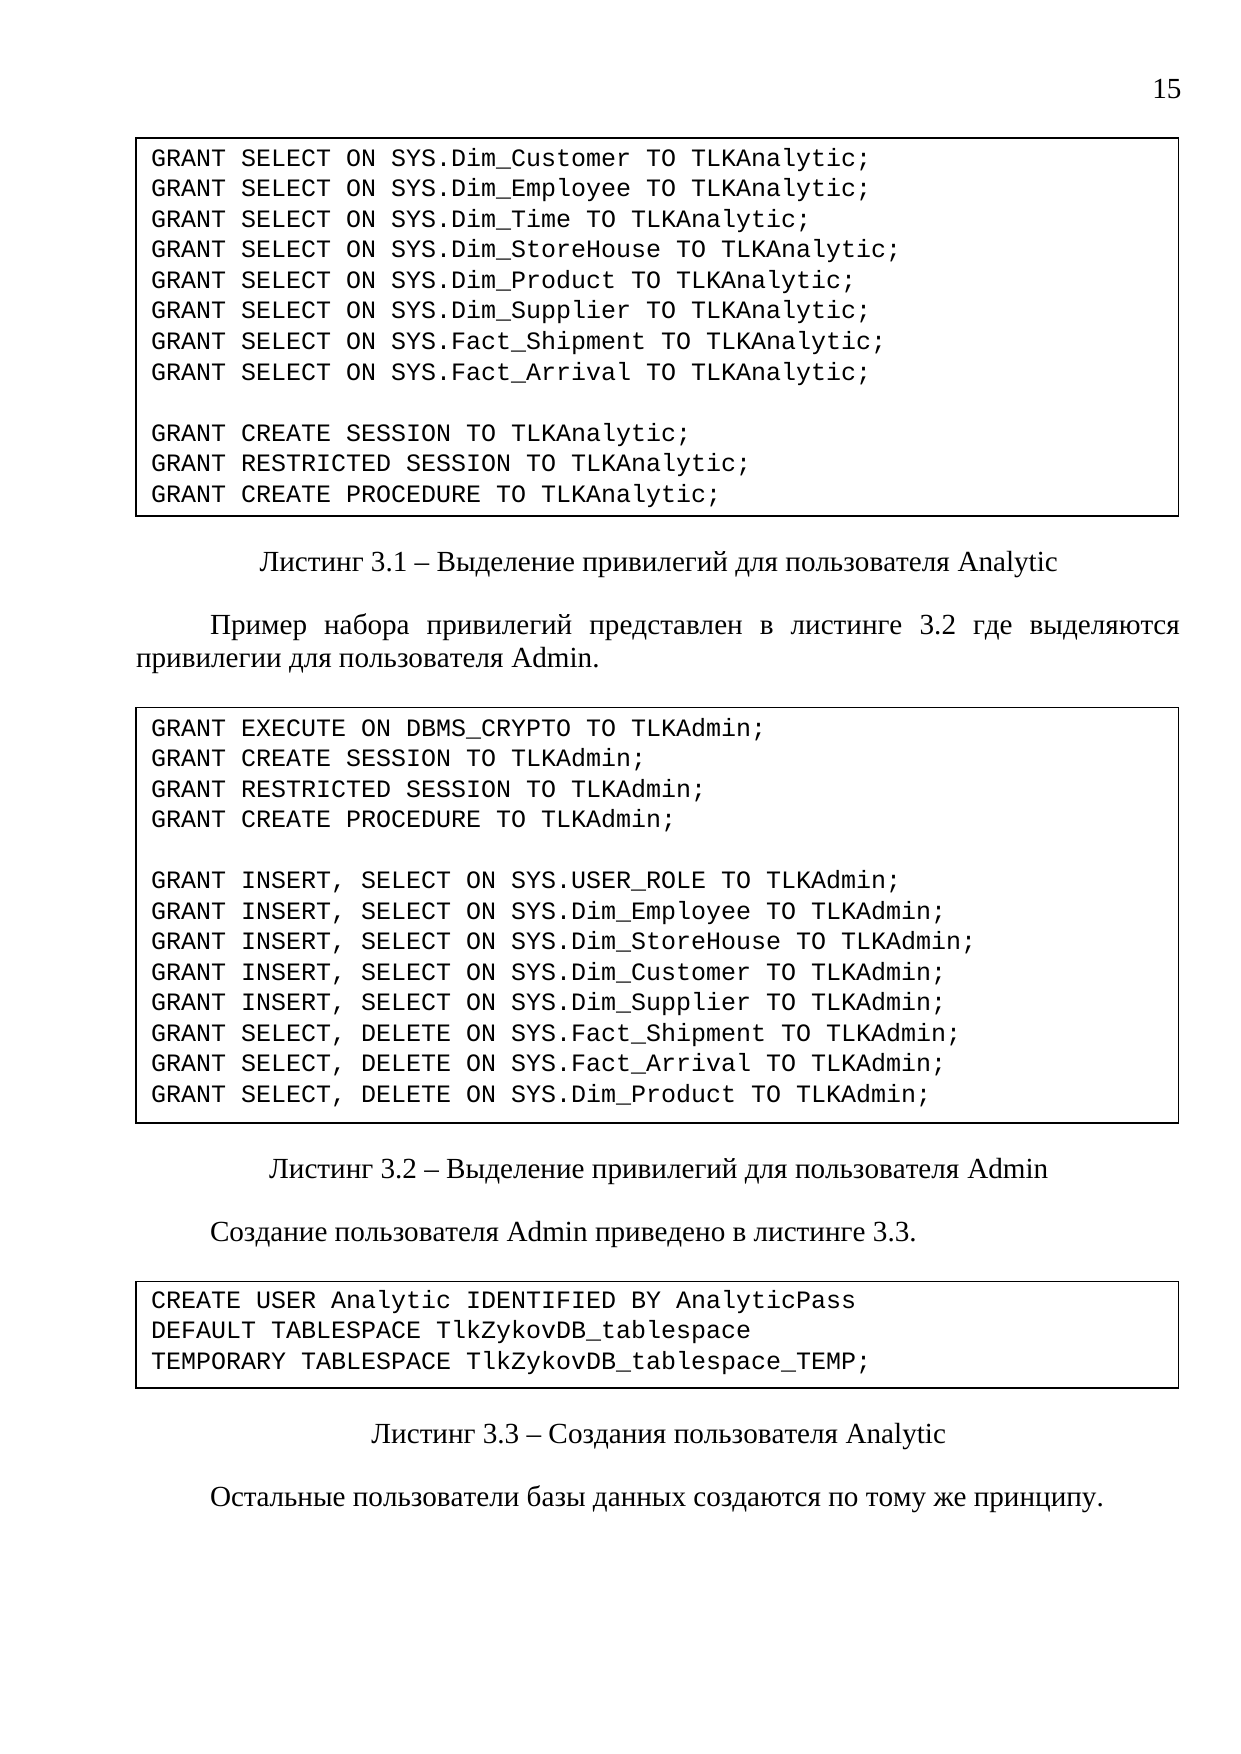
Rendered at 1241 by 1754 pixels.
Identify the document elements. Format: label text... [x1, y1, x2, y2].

text Листинг 3.1 – Выделение привилегий для пользователя Analytic [136, 544, 1181, 578]
text Листинг 3.2 – Выделение привилегий для пользователя Admin [136, 1152, 1181, 1185]
text Остальные пользователи базы данных создаются по тому же принципу. [136, 1479, 1181, 1512]
text Листинг 3.3 – Создания пользователя Analytic [136, 1416, 1181, 1449]
text Создание пользователя Admin приведено в листинге 3.3. [136, 1214, 1181, 1248]
text Пример набора привилегий представлен в листинге 3.2 где выделяются привилегии для пользователя Admin. [136, 607, 1181, 674]
